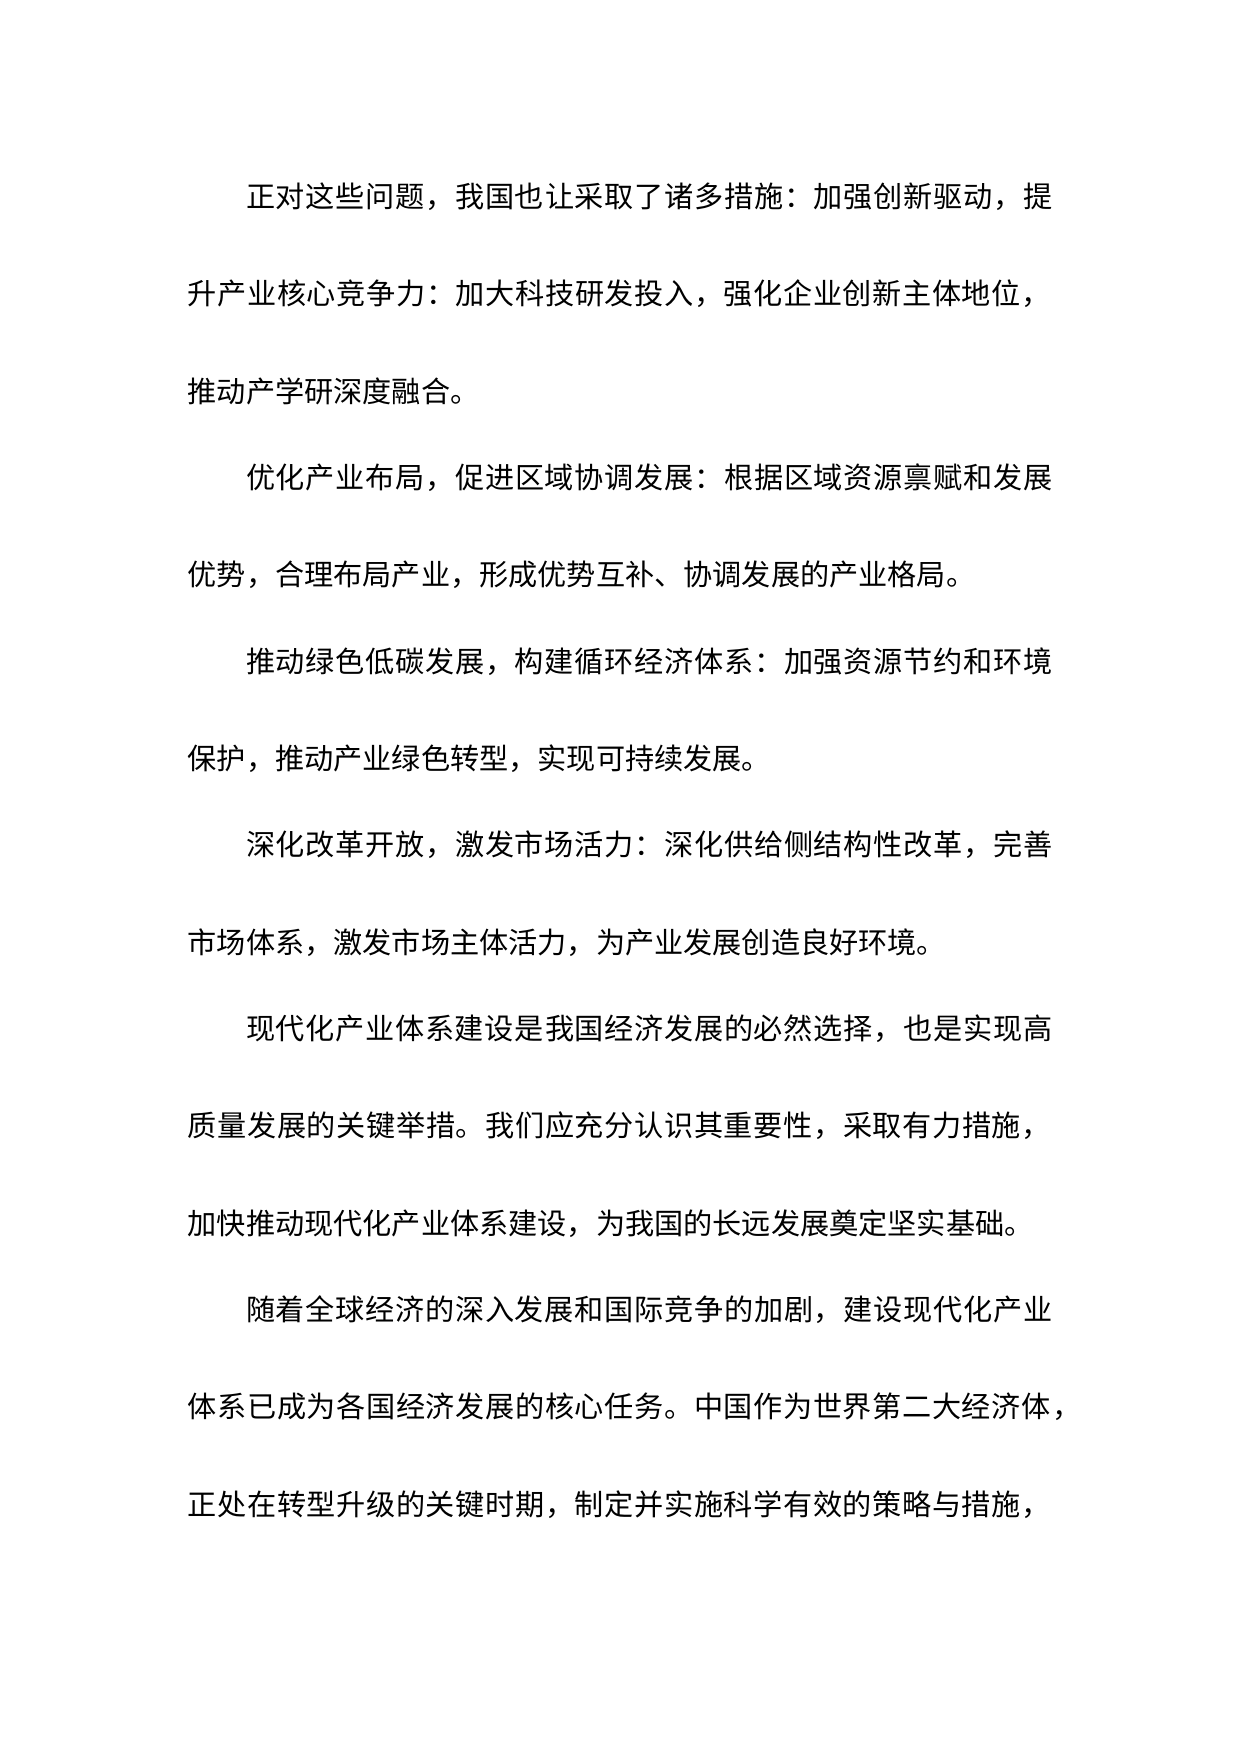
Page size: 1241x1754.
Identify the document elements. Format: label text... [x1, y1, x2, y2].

text 优化产业布局，促进区域协调发展：根据区域资源禀赋和发展优势，合理布局产业，形成优势互补、协调发展的产业格局。 [187, 443, 1053, 606]
text 深化改革开放，激发市场活力：深化供给侧结构性改革，完善市场体系，激发市场主体活力，为产业发展创造良好环境。 [187, 810, 1053, 973]
text 推动绿色低碳发展，构建循环经济体系：加强资源节约和环境保护，推动产业绿色转型，实现可持续发展。 [187, 627, 1053, 789]
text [187, 1275, 1053, 1535]
text 正对这些问题，我国也让采取了诸多措施：加强创新驱动，提升产业核心竞争力：加大科技研发投入，强化企业创新主体地位，推动产学研深度融合。 [187, 162, 1053, 422]
text 现代化产业体系建设是我国经济发展的必然选择，也是实现高质量发展的关键举措。我们应充分认识其重要性，采取有力措施，加快推动现代化产业体系建设，为我国的长远发展奠定坚实基础。 [187, 994, 1053, 1254]
